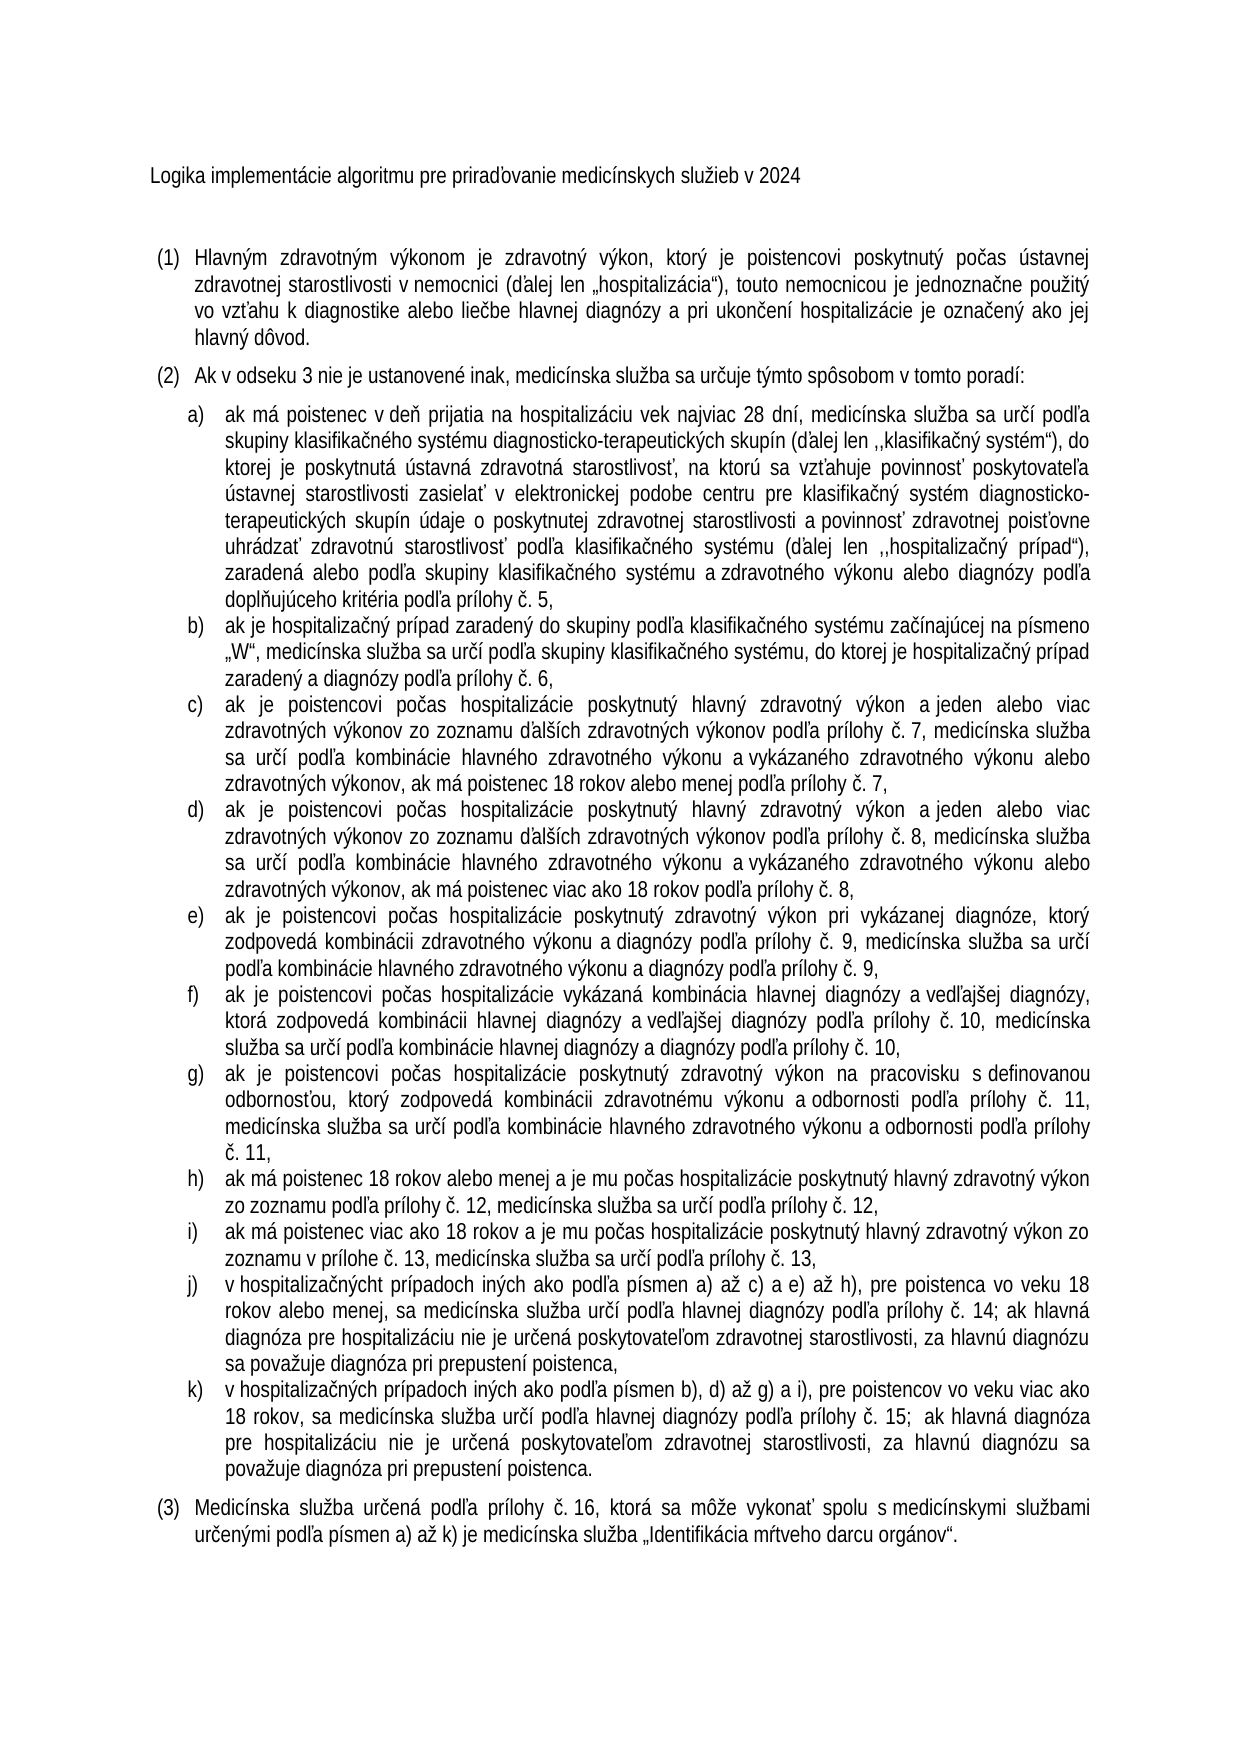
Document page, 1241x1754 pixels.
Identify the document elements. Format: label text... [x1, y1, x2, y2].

list ak je poistencovi počas hospitalizácie poskytnutý hlavný zdravotný výkon a jeden alebo viac zdravotných výkonov zo zoznamu ďalších zdravotných výkonov podľa prílohy č. 8, medicínska služba sa určí podľa kombinácie hlavného zdravotného výkonu a vykázaného zdravotného výkonu alebo zdravotných výkonov, ak má poistenec viac ako 18 rokov podľa prílohy č. 8, [187, 796, 1090, 902]
list v hospitalizačnýcht prípadoch iných ako podľa písmen a) až c) a e) až h), pre poistenca vo veku 18 rokov alebo menej, sa medicínska služba určí podľa hlavnej diagnózy podľa prílohy č. 14; ak hlavná diagnóza pre hospitalizáciu nie je určená poskytovateľom zdravotnej starostlivosti, za hlavnú diagnózu sa považuje diagnóza pri prepustení poistenca, [187, 1271, 1090, 1376]
list Ak v odseku 3 nie je ustanovené inak, medicínska služba sa určuje týmto spôsobom v tomto poradí: [157, 362, 1090, 389]
list ak je poistencovi počas hospitalizácie poskytnutý zdravotný výkon pri vykázanej diagnóze, ktorý zodpovedá kombinácii zdravotného výkonu a diagnózy podľa prílohy č. 9, medicínska služba sa určí podľa kombinácie hlavného zdravotného výkonu a diagnózy podľa prílohy č. 9, [187, 902, 1090, 981]
list ak je poistencovi počas hospitalizácie vykázaná kombinácia hlavnej diagnózy a vedľajšej diagnózy, ktorá zodpovedá kombinácii hlavnej diagnózy a vedľajšej diagnózy podľa prílohy č. 10, medicínska služba sa určí podľa kombinácie hlavnej diagnózy a diagnózy podľa prílohy č. 10, [187, 981, 1090, 1060]
list Hlavným zdravotným výkonom je zdravotný výkon, ktorý je poistencovi poskytnutý počas ústavnej zdravotnej starostlivosti v nemocnici (ďalej len „hospitalizácia“), touto nemocnicou je jednoznačne použitý vo vzťahu k diagnostike alebo liečbe hlavnej diagnózy a pri ukončení hospitalizácie je označený ako jej hlavný dôvod. [157, 244, 1090, 350]
text Logika implementácie algoritmu pre priraďovanie medicínskych služieb v 2024 [150, 162, 1090, 189]
list ak je poistencovi počas hospitalizácie poskytnutý hlavný zdravotný výkon a jeden alebo viac zdravotných výkonov zo zoznamu ďalších zdravotných výkonov podľa prílohy č. 7, medicínska služba sa určí podľa kombinácie hlavného zdravotného výkonu a vykázaného zdravotného výkonu alebo zdravotných výkonov, ak má poistenec 18 rokov alebo menej podľa prílohy č. 7, [187, 691, 1090, 796]
list ak má poistenec v deň prijatia na hospitalizáciu vek najviac 28 dní, medicínska služba sa určí podľa skupiny klasifikačného systému diagnosticko-terapeutických skupín (ďalej len ,,klasifikačný systém“), do ktorej je poskytnutá ústavná zdravotná starostlivosť, na ktorú sa vzťahuje povinnosť poskytovateľa ústavnej starostlivosti zasielať v elektronickej podobe centru pre klasifikačný systém diagnosticko-terapeutických skupín údaje o poskytnutej zdravotnej starostlivosti a povinnosť zdravotnej poisťovne uhrádzať zdravotnú starostlivosť podľa klasifikačného systému (ďalej len ,,hospitalizačný prípad“), zaradená alebo podľa skupiny klasifikačného systému a zdravotného výkonu alebo diagnózy podľa doplňujúceho kritéria podľa prílohy č. 5, [187, 401, 1090, 612]
list ak má poistenec 18 rokov alebo menej a je mu počas hospitalizácie poskytnutý hlavný zdravotný výkon zo zoznamu podľa prílohy č. 12, medicínska služba sa určí podľa prílohy č. 12, [187, 1165, 1090, 1218]
list Medicínska služba určená podľa prílohy č. 16, ktorá sa môže vykonať spolu s medicínskymi službami určenými podľa písmen a) až k) je medicínska služba „Identifikácia mŕtveho darcu orgánov“. [157, 1494, 1090, 1547]
list ak je hospitalizačný prípad zaradený do skupiny podľa klasifikačného systému začínajúcej na písmeno „W“, medicínska služba sa určí podľa skupiny klasifikačného systému, do ktorej je hospitalizačný prípad zaradený a diagnózy podľa prílohy č. 6, [187, 612, 1090, 691]
list v hospitalizačných prípadoch iných ako podľa písmen b), d) až g) a i), pre poistencov vo veku viac ako 18 rokov, sa medicínska služba určí podľa hlavnej diagnózy podľa prílohy č. 15; ak hlavná diagnóza pre hospitalizáciu nie je určená poskytovateľom zdravotnej starostlivosti, za hlavnú diagnózu sa považuje diagnóza pri prepustení poistenca. [187, 1376, 1090, 1482]
list ak má poistenec viac ako 18 rokov a je mu počas hospitalizácie poskytnutý hlavný zdravotný výkon zo zoznamu v prílohe č. 13, medicínska služba sa určí podľa prílohy č. 13, [187, 1218, 1090, 1271]
list ak je poistencovi počas hospitalizácie poskytnutý zdravotný výkon na pracovisku s definovanou odbornosťou, ktorý zodpovedá kombinácii zdravotnému výkonu a odbornosti podľa prílohy č. 11, medicínska služba sa určí podľa kombinácie hlavného zdravotného výkonu a odbornosti podľa prílohy č. 11, [187, 1060, 1090, 1165]
